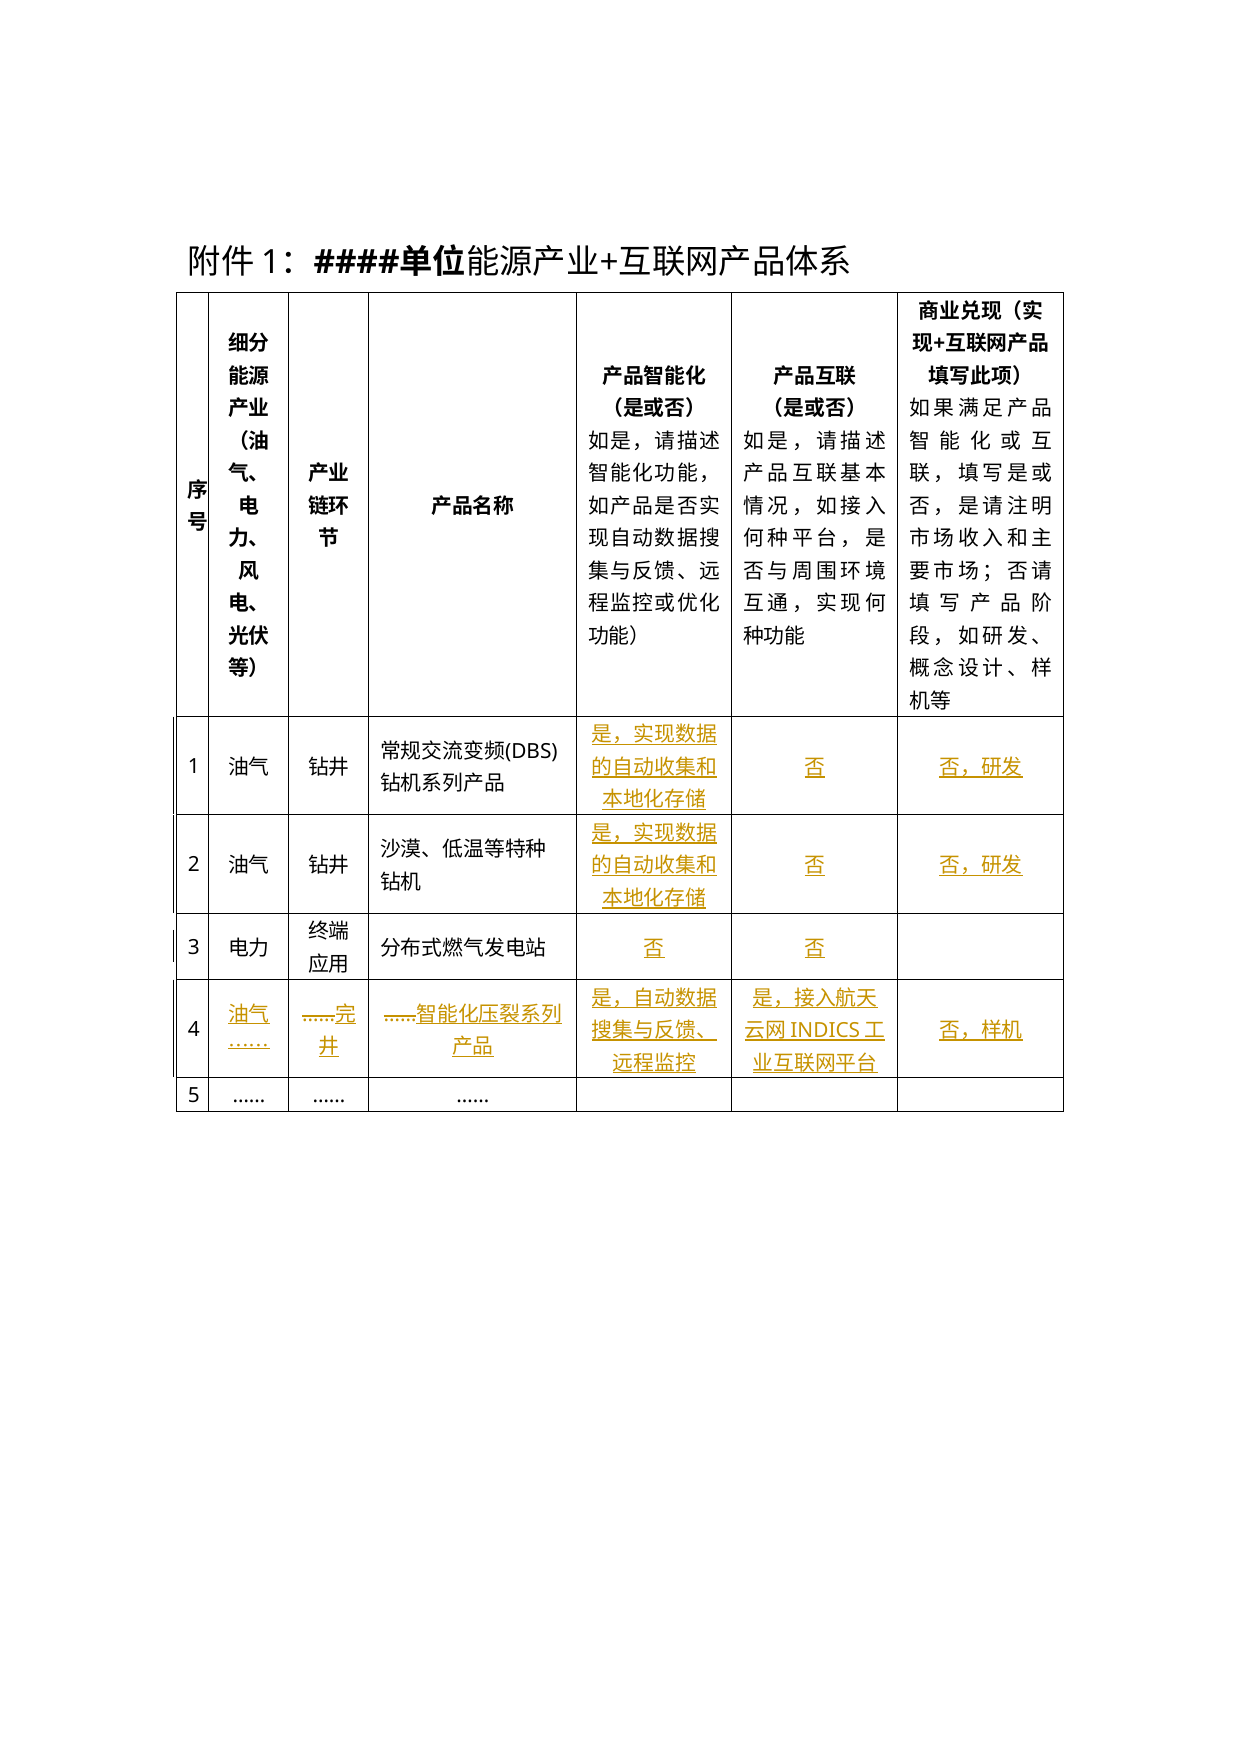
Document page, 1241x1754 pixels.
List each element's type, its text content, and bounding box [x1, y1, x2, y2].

table_header 产品名称 [369, 293, 576, 716]
table_cell [732, 717, 897, 814]
table_cell [577, 914, 731, 979]
table_cell [732, 980, 897, 1077]
table_cell [898, 914, 1063, 979]
table_cell 终端应用 [289, 914, 368, 979]
table_cell [577, 815, 731, 913]
table_cell [732, 1078, 897, 1111]
table_cell 沙漠、低温等特种钻机 [369, 815, 576, 913]
table_cell 油气 [209, 815, 288, 913]
table_cell 3 [177, 914, 208, 979]
table_cell [289, 980, 368, 1077]
table_cell [732, 815, 897, 913]
table_cell …… [209, 1078, 288, 1111]
table_cell [577, 980, 731, 1077]
table_cell 1 [177, 717, 208, 814]
table_cell [898, 717, 1063, 814]
table_header 细分能源产业 （油气、电力、风电、光伏等） [209, 293, 288, 716]
table_cell 2 [177, 815, 208, 913]
table_header 商业兑现（实现+互联网产品填写此项） 如果满足产品智能化或互联，填写是或否，是请注明市场收入和主要市场；否请填写产品阶段，如研发、概念设计、样机等 [898, 293, 1063, 716]
table_cell 钻井 [289, 815, 368, 913]
table_cell [898, 815, 1063, 913]
table_cell 5 [177, 1078, 208, 1111]
table_cell 电力 [209, 914, 288, 979]
text 附件1：####单位能源产业+互联网产品体系 [187, 227, 1053, 292]
table_cell [898, 1078, 1063, 1111]
table_header 产业链环节 [289, 293, 368, 716]
table_cell [732, 914, 897, 979]
table_cell [898, 980, 1063, 1077]
table_header 产品智能化 （是或否） 如是，请描述智能化功能，如产品是否实现自动数据搜集与反馈、远程监控或优化功能） [577, 293, 731, 716]
table_cell 4 [177, 980, 208, 1077]
table_cell [577, 717, 731, 814]
table_header 产品互联 （是或否） 如是，请描述产品互联基本情况，如接入何种平台，是否与周围环境互通，实现何种功能 [732, 293, 897, 716]
table_cell [577, 1078, 731, 1111]
table_cell [209, 980, 288, 1077]
table_header 序号 [177, 293, 208, 716]
table_cell 常规交流变频(DBS)钻机系列产品 [369, 717, 576, 814]
table_cell 分布式燃气发电站 [369, 914, 576, 979]
table_cell 油气 [209, 717, 288, 814]
table_cell …… [369, 1078, 576, 1111]
table_cell [369, 980, 576, 1077]
table_cell …… [289, 1078, 368, 1111]
table_cell 钻井 [289, 717, 368, 814]
